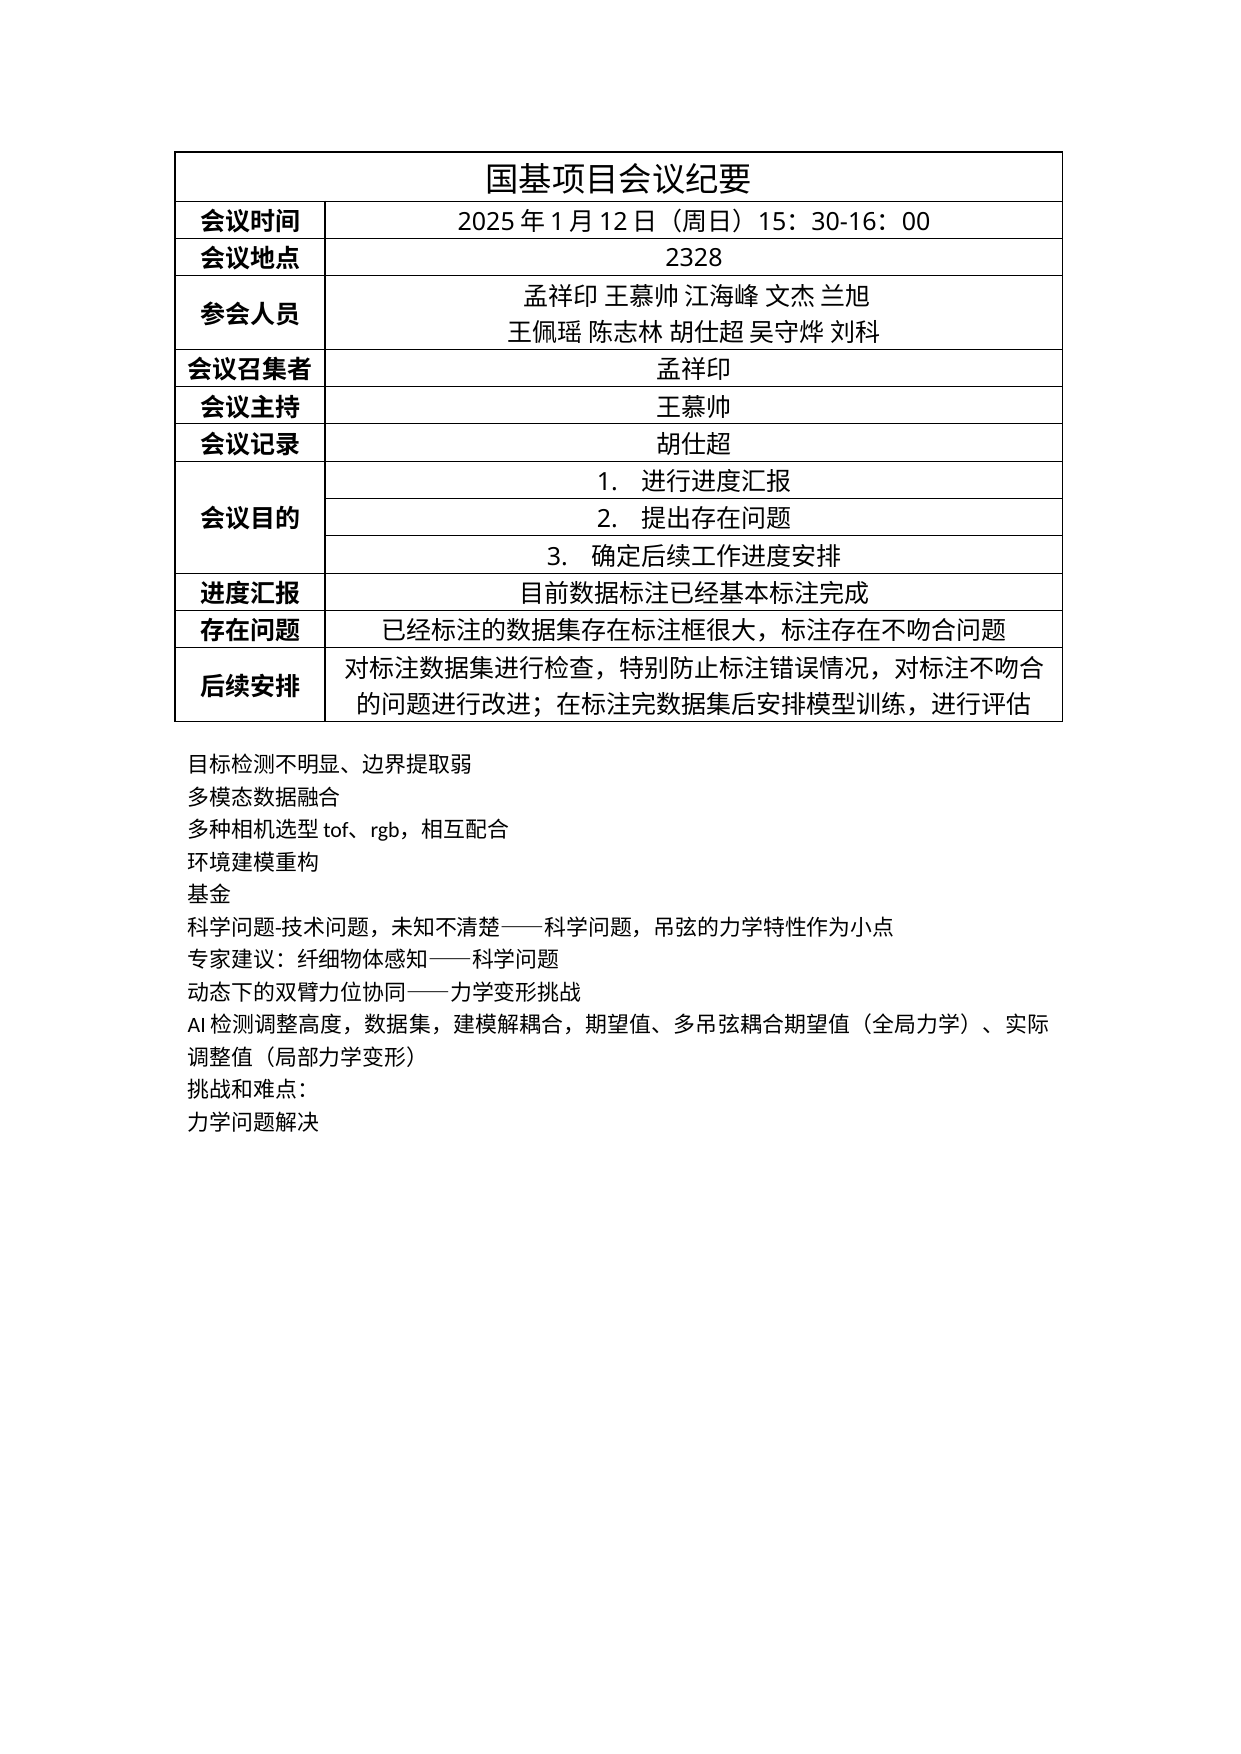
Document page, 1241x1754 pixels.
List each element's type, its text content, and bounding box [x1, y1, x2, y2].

text 多种相机选型tof、rgb，相互配合 [187, 812, 1053, 844]
text 动态下的双臂力位协同——力学变形挑战 [187, 974, 1053, 1007]
table_header 国基项目会议纪要 [176, 153, 1062, 201]
table_cell 会议记录 [176, 424, 324, 461]
table_cell 孟祥印 [326, 350, 1062, 386]
text 目标检测不明显、边界提取弱 [187, 722, 1053, 779]
table_cell 对标注数据集进行检查，特别防止标注错误情况，对标注不吻合的问题进行改进；在标注完数据集后安排模型训练，进行评估 [326, 648, 1062, 721]
text 科学问题-技术问题，未知不清楚——科学问题，吊弦的力学特性作为小点 [187, 909, 1053, 942]
table_cell 会议地点 [176, 239, 324, 275]
table_cell 胡仕超 [326, 424, 1062, 461]
text 力学问题解决 [187, 1104, 1053, 1137]
table_cell 会议主持 [176, 387, 324, 423]
table_cell 参会人员 [176, 276, 324, 349]
text 环境建模重构 [187, 844, 1053, 877]
table_cell 后续安排 [176, 648, 324, 721]
table_cell 提出存在问题 [326, 499, 1062, 535]
table_cell 存在问题 [176, 611, 324, 647]
table_cell 会议时间 [176, 202, 324, 238]
text 专家建议：纤细物体感知——科学问题 [187, 942, 1053, 974]
table_cell 2025年1月12日（周日）15：30-16：00 [326, 202, 1062, 238]
table_cell 确定后续工作进度安排 [326, 536, 1062, 572]
table_cell 已经标注的数据集存在标注框很大，标注存在不吻合问题 [326, 611, 1062, 647]
table_cell 王慕帅 [326, 387, 1062, 423]
text 挑战和难点： [187, 1072, 1053, 1104]
table_cell 会议召集者 [176, 350, 324, 386]
table_cell 会议目的 [176, 462, 324, 572]
table_cell 2328 [326, 239, 1062, 275]
text AI检测调整高度，数据集，建模解耦合，期望值、多吊弦耦合期望值（全局力学）、实际调整值（局部力学变形） [187, 1007, 1053, 1072]
table_cell 目前数据标注已经基本标注完成 [326, 574, 1062, 610]
table_cell 孟祥印 王慕帅 江海峰 文杰 兰旭 王佩瑶 陈志林 胡仕超 吴守烨 刘科 [326, 276, 1062, 349]
text 基金 [187, 877, 1053, 909]
text 多模态数据融合 [187, 779, 1053, 812]
table_cell 进行进度汇报 [326, 462, 1062, 498]
table_cell 进度汇报 [176, 574, 324, 610]
